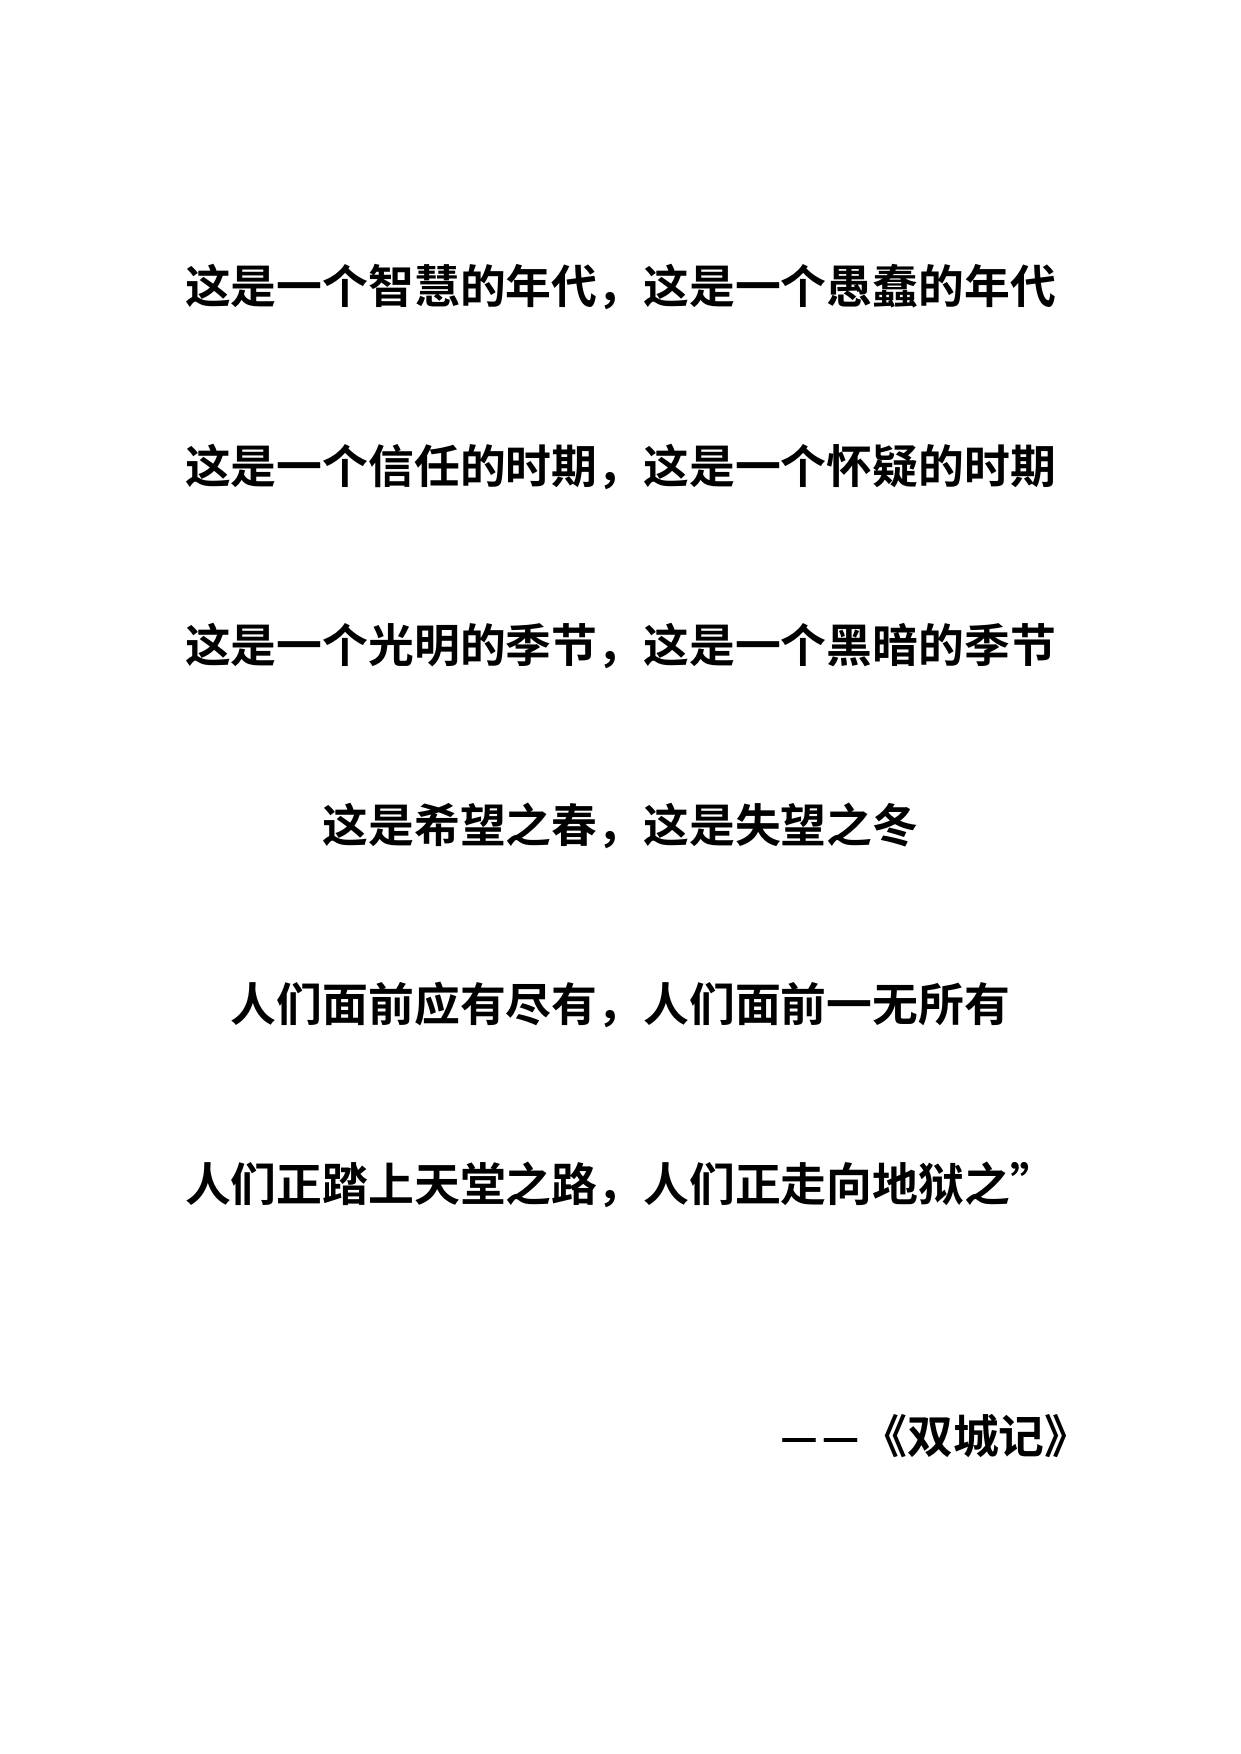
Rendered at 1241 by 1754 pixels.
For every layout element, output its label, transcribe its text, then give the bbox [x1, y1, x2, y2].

text 这是一个光明的季节，这是一个黑暗的季节 [150, 594, 1090, 691]
text 这是希望之春，这是失望之冬 [150, 773, 1090, 871]
text ——《双城记》 [150, 1385, 1090, 1483]
text 这是一个智慧的年代，这是一个愚蠢的年代 [150, 235, 1090, 332]
text 人们正踏上天堂之路，人们正走向地狱之” [150, 1133, 1090, 1230]
text 人们面前应有尽有，人们面前一无所有 [150, 953, 1090, 1051]
text 这是一个信任的时期，这是一个怀疑的时期 [150, 414, 1090, 512]
